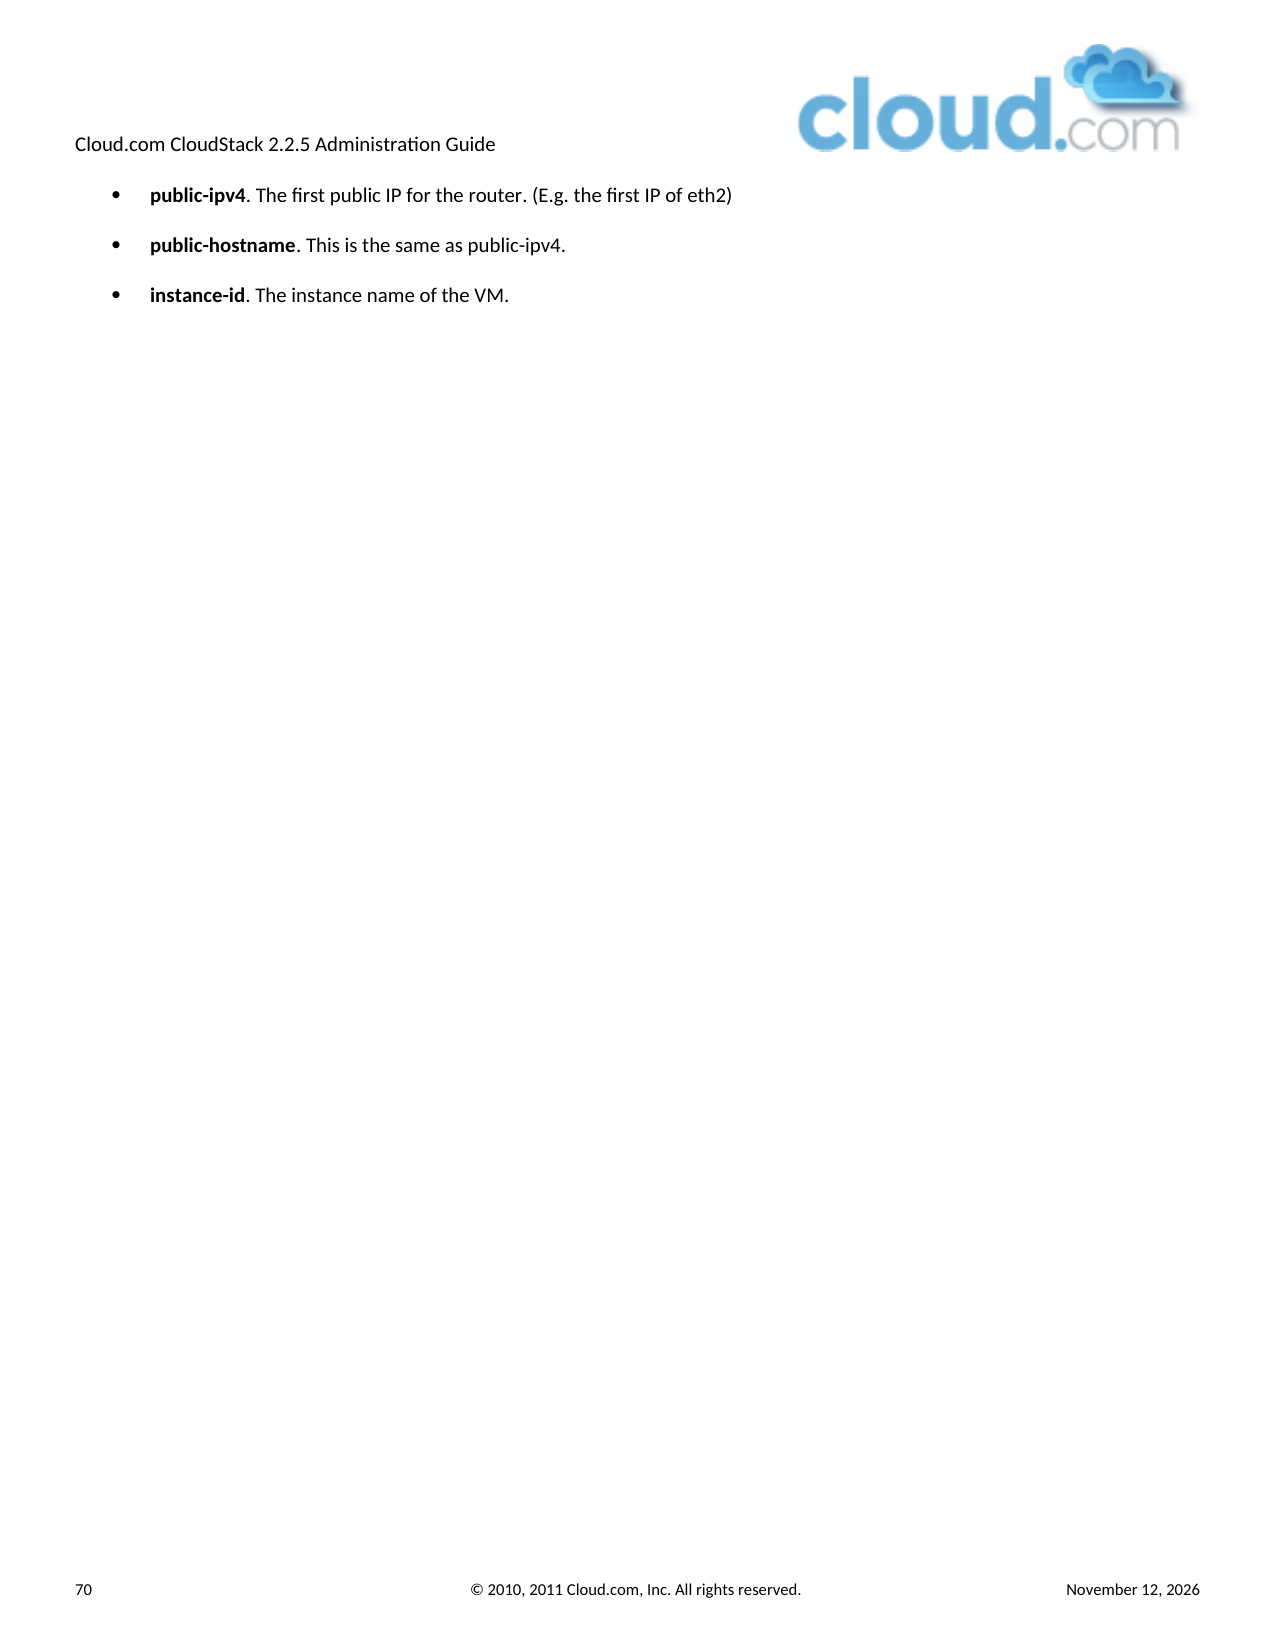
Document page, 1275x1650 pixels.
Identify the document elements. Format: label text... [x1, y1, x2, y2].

list public-hostname. This is the same as public-ipv4. [112, 232, 1200, 258]
list instance-id. The instance name of the VM. [112, 282, 1200, 308]
list public-ipv4. The first public IP for the router. (E.g. the first IP of eth2) [112, 182, 1200, 208]
picture [798, 44, 1200, 152]
